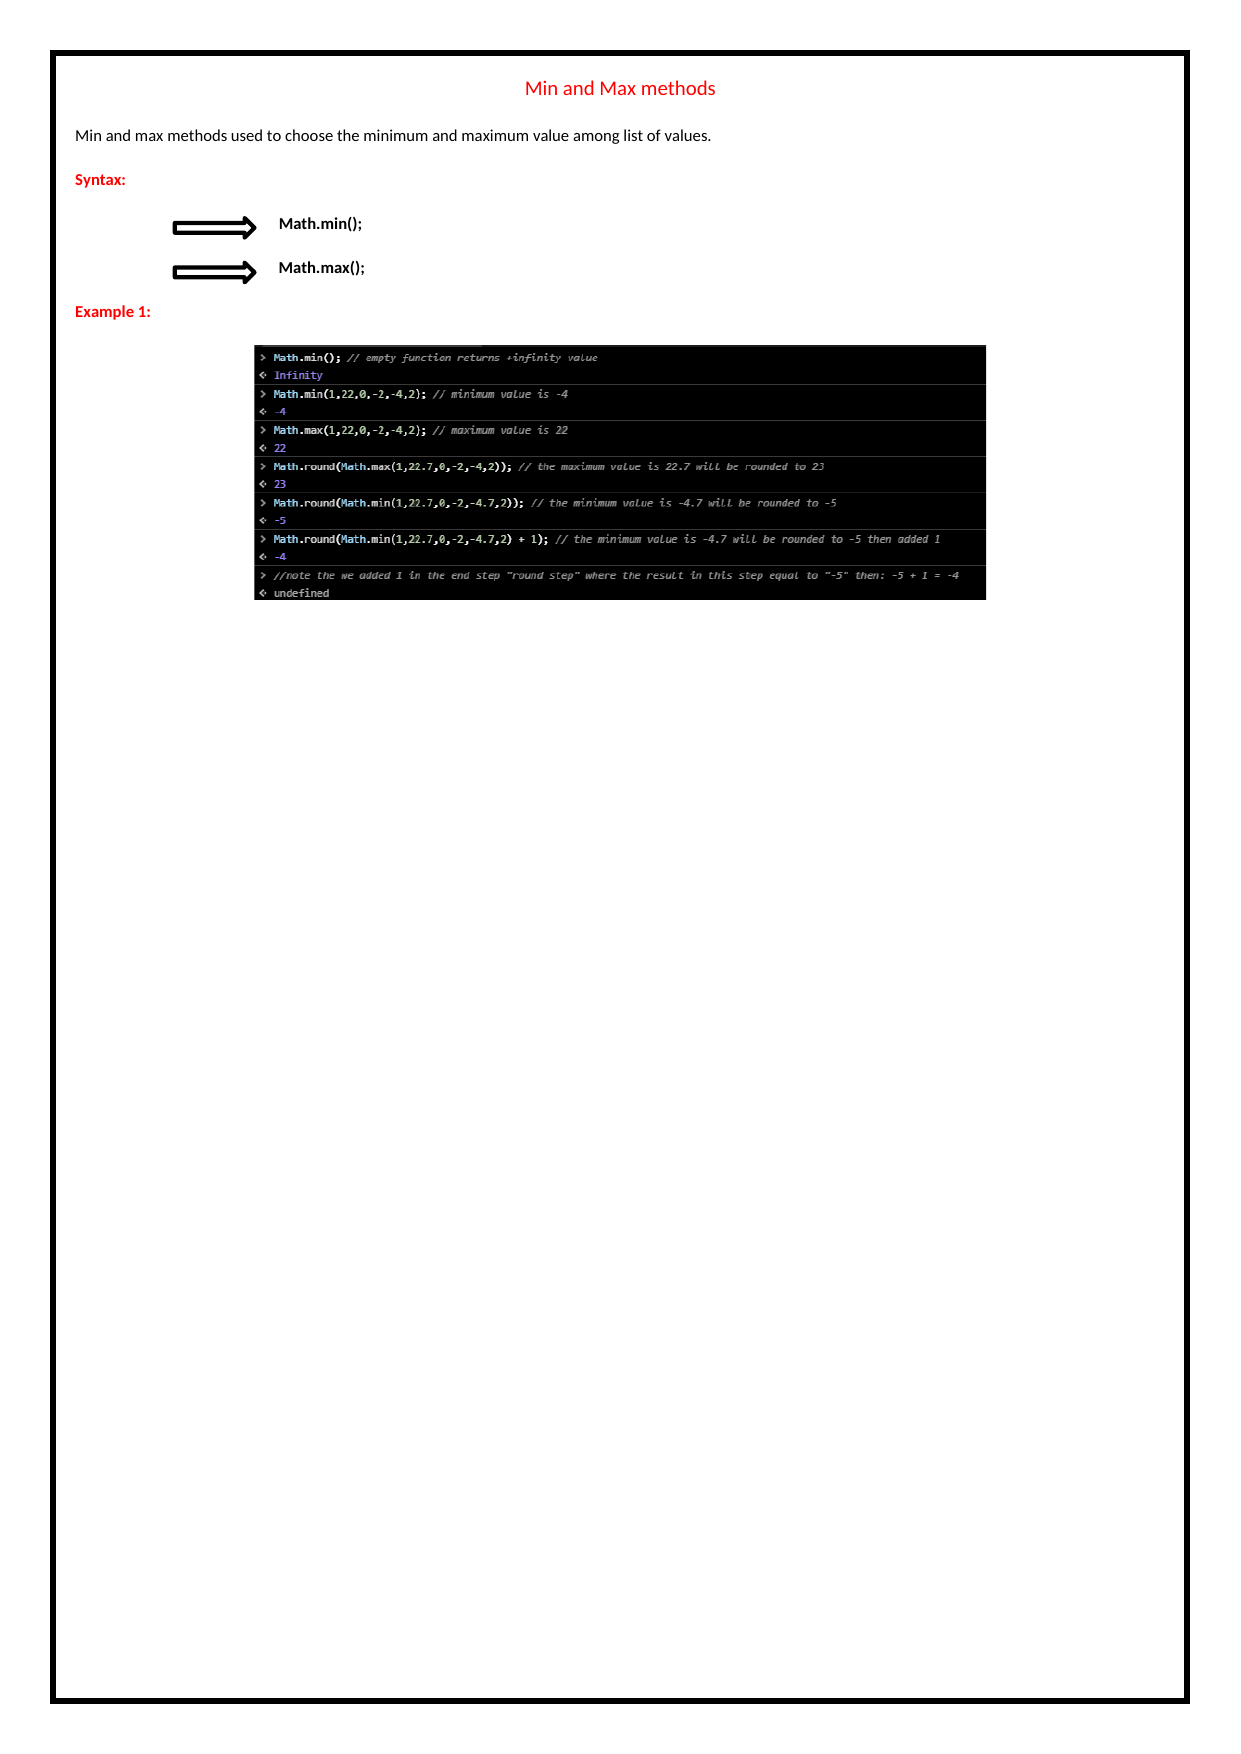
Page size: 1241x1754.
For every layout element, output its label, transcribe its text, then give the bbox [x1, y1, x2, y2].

text Math.max(); [75, 257, 1165, 278]
text Example 1: [75, 302, 1165, 322]
text Syntax: [75, 169, 1165, 189]
picture [254, 345, 987, 600]
text Math.min(); [75, 213, 1165, 234]
text Min and Max methods [75, 75, 1165, 100]
text Min and max methods used to choose the minimum and maximum value among list of values. [75, 125, 1165, 145]
